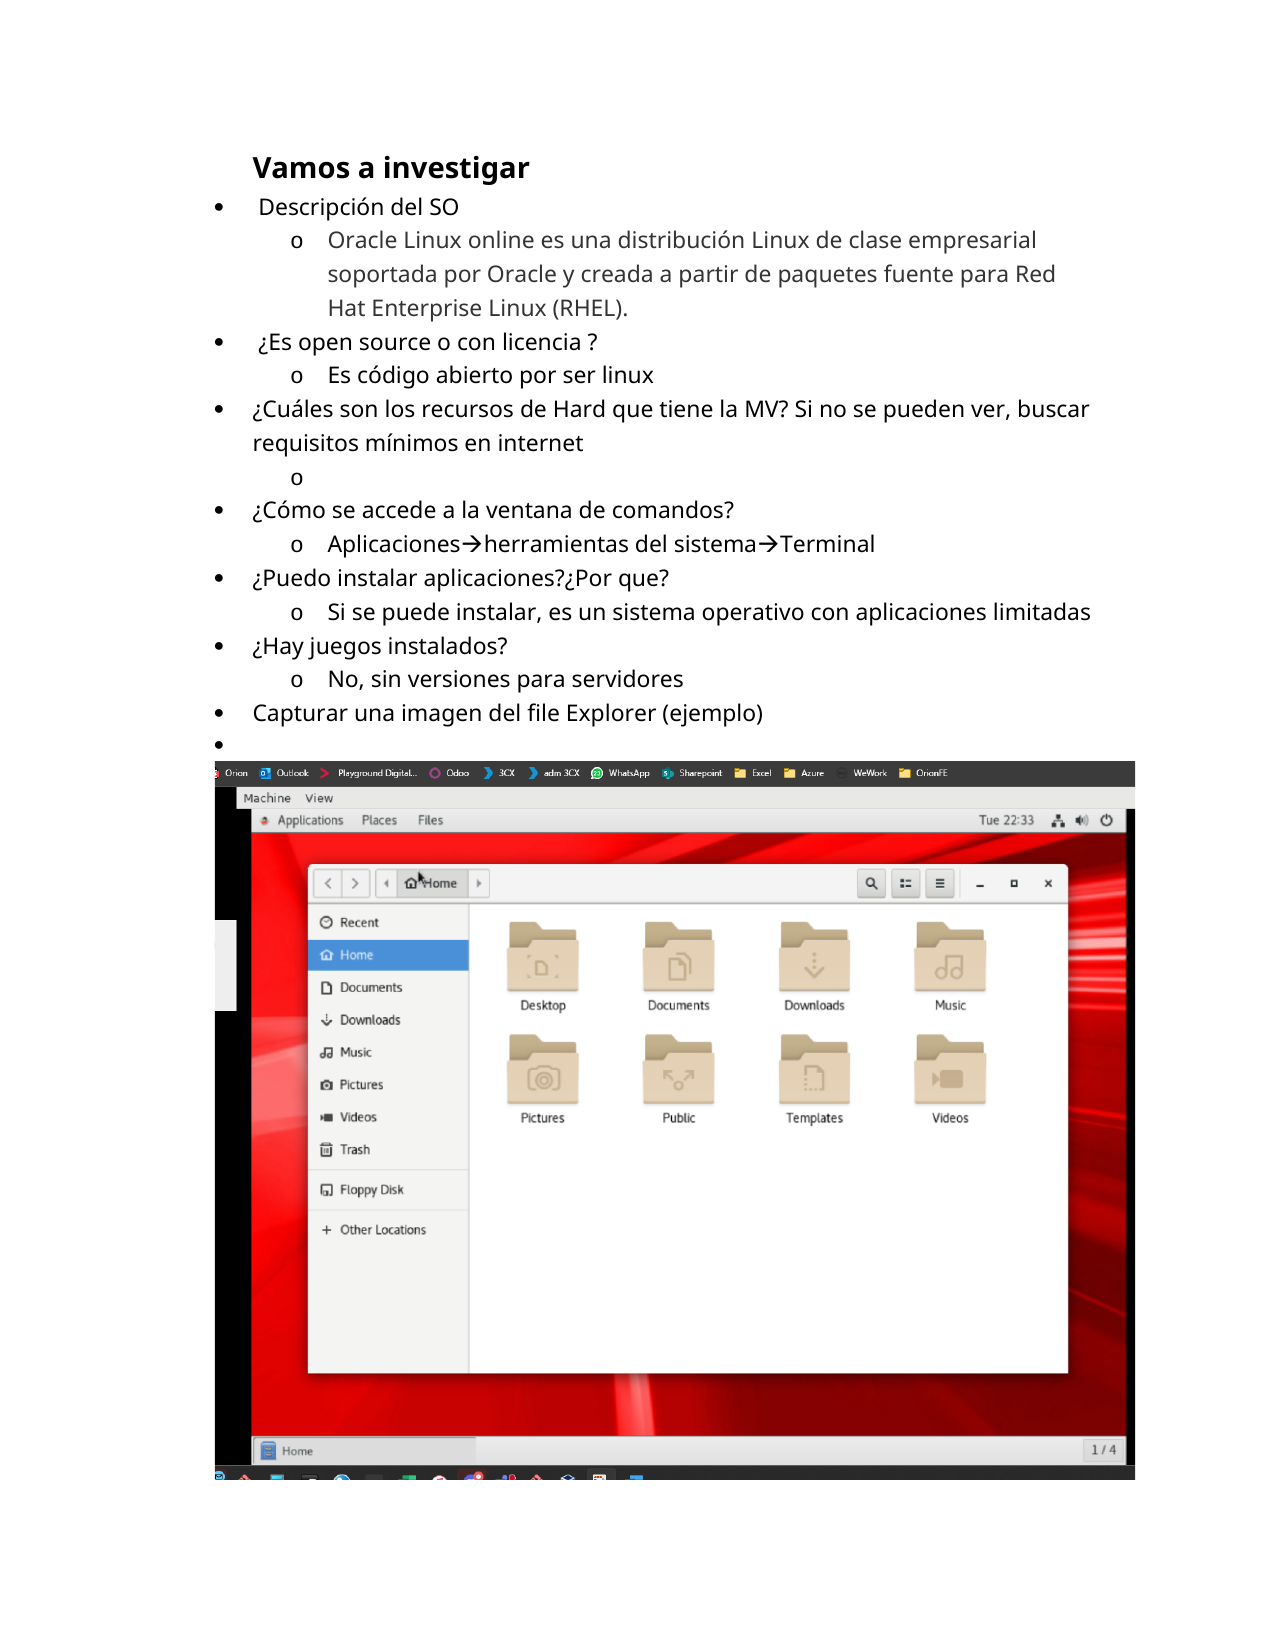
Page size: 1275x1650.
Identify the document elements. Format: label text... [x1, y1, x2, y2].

list Oracle Linux online es una distribución Linux de clase empresarial soportada por Oracle y creada a partir de paquetes fuente para Red Hat Enterprise Linux (RHEL). [290, 224, 1098, 323]
list ¿Cuáles son los recursos de Hard que tiene la MV? Si no se pueden ver, buscar requisitos mínimos en internet [215, 393, 1098, 458]
list ¿Hay juegos instalados? [215, 630, 1098, 661]
list ¿Cómo se accede a la ventana de comandos? [215, 494, 1098, 526]
list ¿Es open source o con licencia ? [215, 326, 1098, 357]
list Vamos a investigar [252, 148, 1098, 187]
list Si se puede instalar, es un sistema operativo con aplicaciones limitadas [290, 596, 1098, 627]
picture [214, 761, 1136, 1480]
list Capturar una imagen del file Explorer (ejemplo) [215, 697, 1098, 728]
list Descripción del SO [215, 190, 1098, 222]
list Aplicacionesherramientas del sistemaTerminal [290, 528, 1098, 559]
list Es código abierto por ser linux [290, 359, 1098, 391]
list No, sin versiones para servidores [290, 663, 1098, 695]
list ¿Puedo instalar aplicaciones?¿Por que? [215, 562, 1098, 593]
